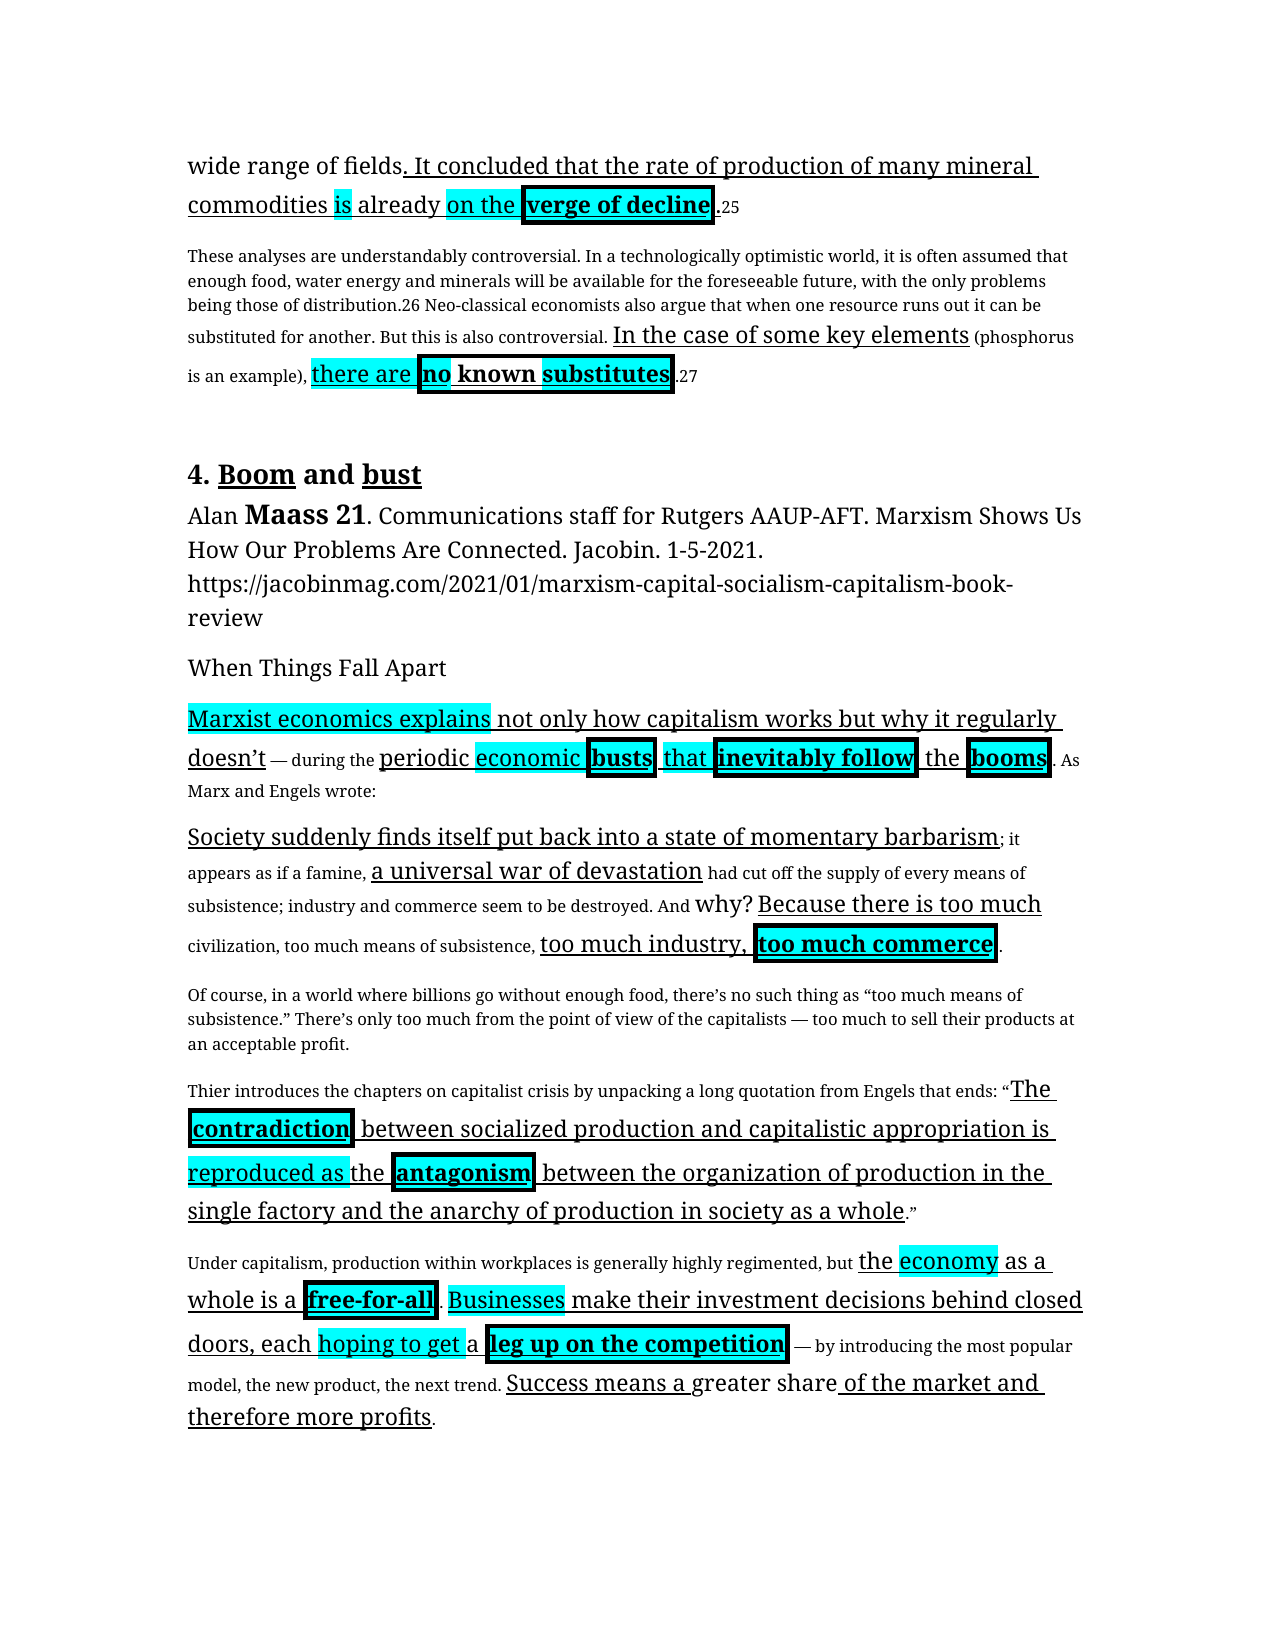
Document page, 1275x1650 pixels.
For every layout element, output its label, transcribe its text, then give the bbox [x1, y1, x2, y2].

text Thier introduces the chapters on capitalist crisis by unpacking a long quotation from Engels that ends: “The contradiction between socialized production and capitalistic appropriation is reproduced as the antagonism between the organization of production in the single factory and the anarchy of production in society as a whole.” [187, 1073, 1087, 1226]
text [187, 150, 1087, 225]
text These analyses are understandably controversial. In a technologically optimistic world, it is often assumed that enough food, water energy and minerals will be available for the foreseeable future, with the only problems being those of distribution.26 Neo-classical economists also argue that when one resource runs out it can be substituted for another. But this is also controversial. In the case of some key elements (phosphorus is an example), there are no known substitutes.27 [187, 245, 1087, 394]
text When Things Fall Apart [187, 652, 1087, 684]
subtitle 4. Boom and bust [187, 455, 1087, 492]
text Marxist economics explains not only how capitalism works but why it regularly doesn’t — during the periodic economic busts that inevitably follow the booms. As Marx and Engels wrote: [187, 703, 1087, 802]
text Of course, in a world where billions go without enough food, there’s no such thing as “too much means of subsistence.” There’s only too much from the point of view of the capitalists — too much to sell their products at an acceptable profit. [187, 983, 1087, 1055]
text Under capitalism, production within workplaces is generally highly regimented, but the economy as a whole is a free-for-all. Businesses make their investment decisions behind closed doors, each hoping to get a leg up on the competition — by introducing the most popular model, the new product, the next trend. Success means a greater share of the market and therefore more profits. [187, 1245, 1087, 1432]
text Alan Maass 21. Communications staff for Rutgers AAUP-AFT. Marxism Shows Us How Our Problems Are Connected. Jacobin. 1-5-2021. https://jacobinmag.com/2021/01/marxism-capital-socialism-capitalism-book-review [187, 495, 1087, 633]
text Society suddenly finds itself put back into a state of momentary barbarism; it appears as if a famine, a universal war of devastation had cut off the supply of every means of subsistence; industry and commerce seem to be destroyed. And why? Because there is too much civilization, too much means of subsistence, too much industry, too much commerce. [187, 821, 1087, 963]
